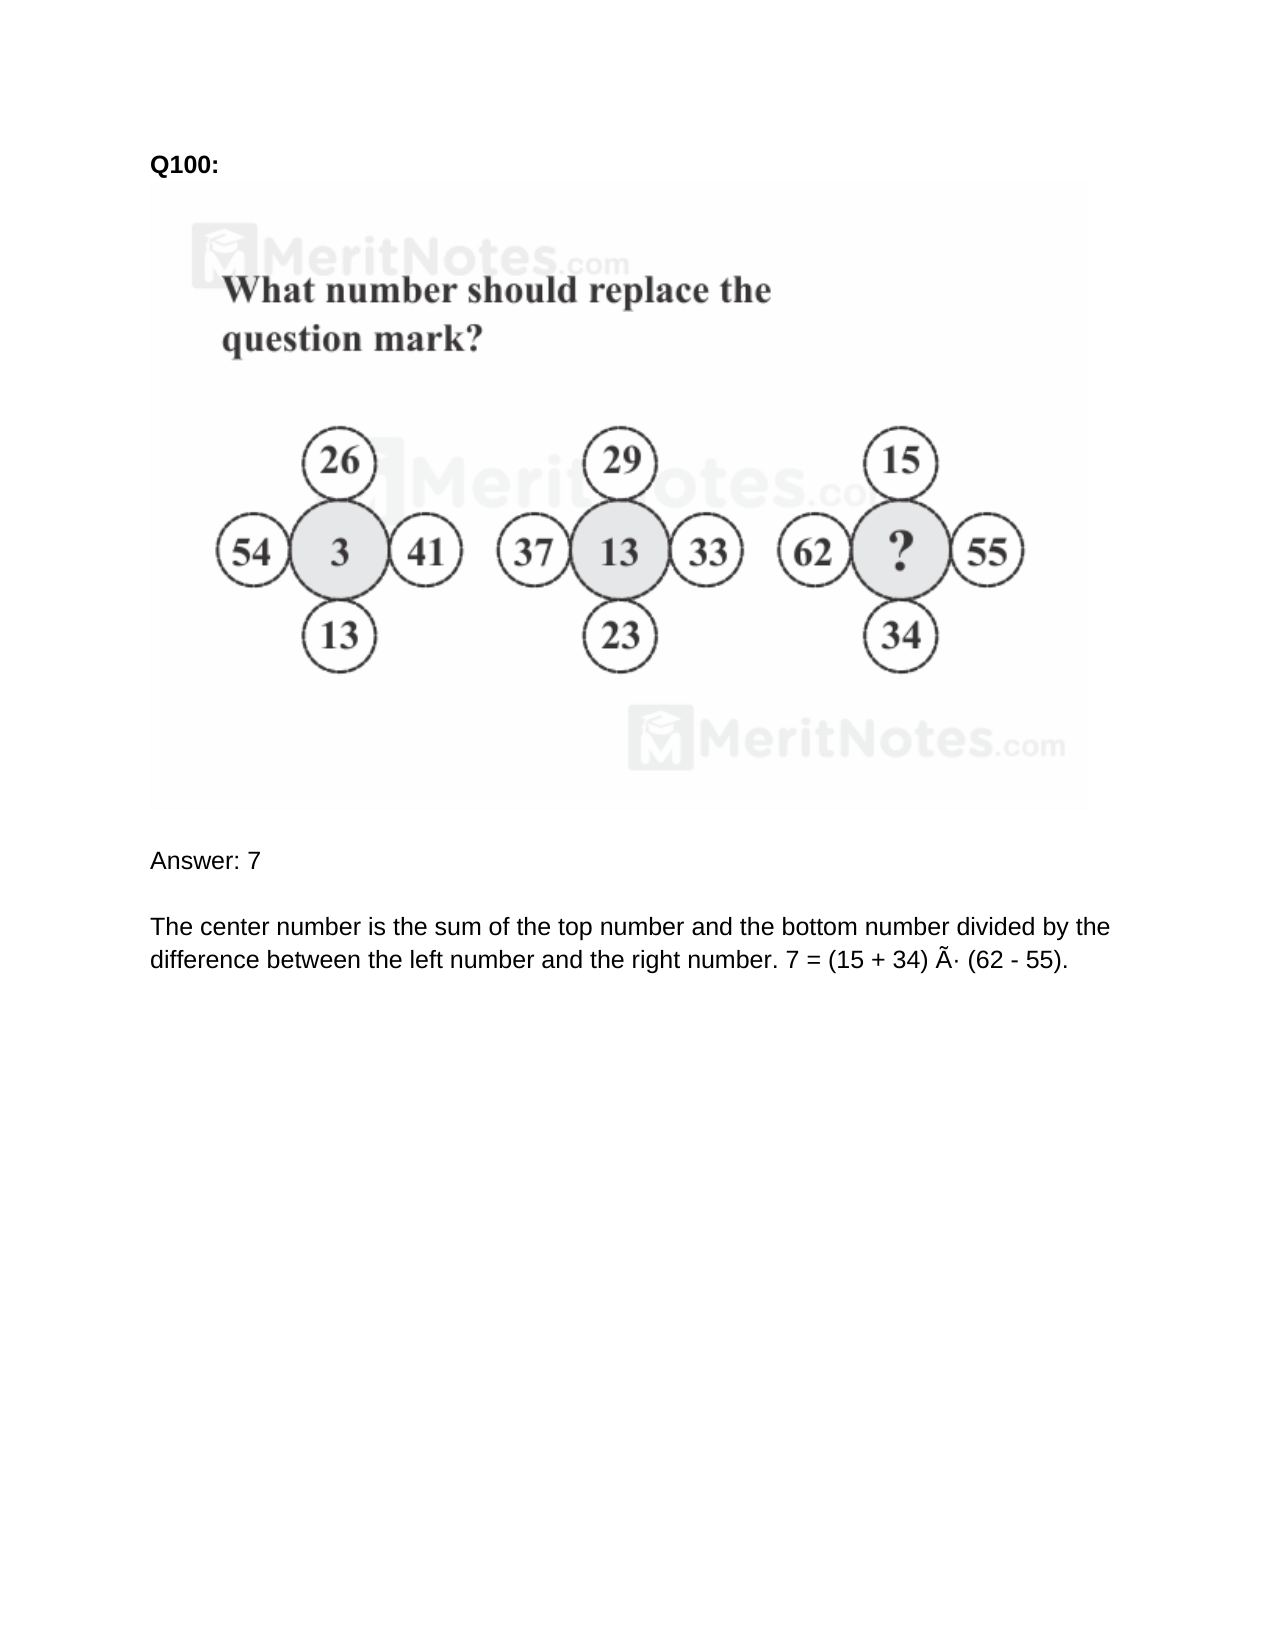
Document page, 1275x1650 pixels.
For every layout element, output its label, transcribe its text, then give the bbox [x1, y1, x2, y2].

text Answer: 7 [150, 846, 1125, 875]
picture [150, 182, 1089, 810]
text The center number is the sum of the top number and the bottom number divided by the difference between the left number and the right number. 7 = (15 + 34) Ã· (62 - 55). [150, 912, 1125, 974]
